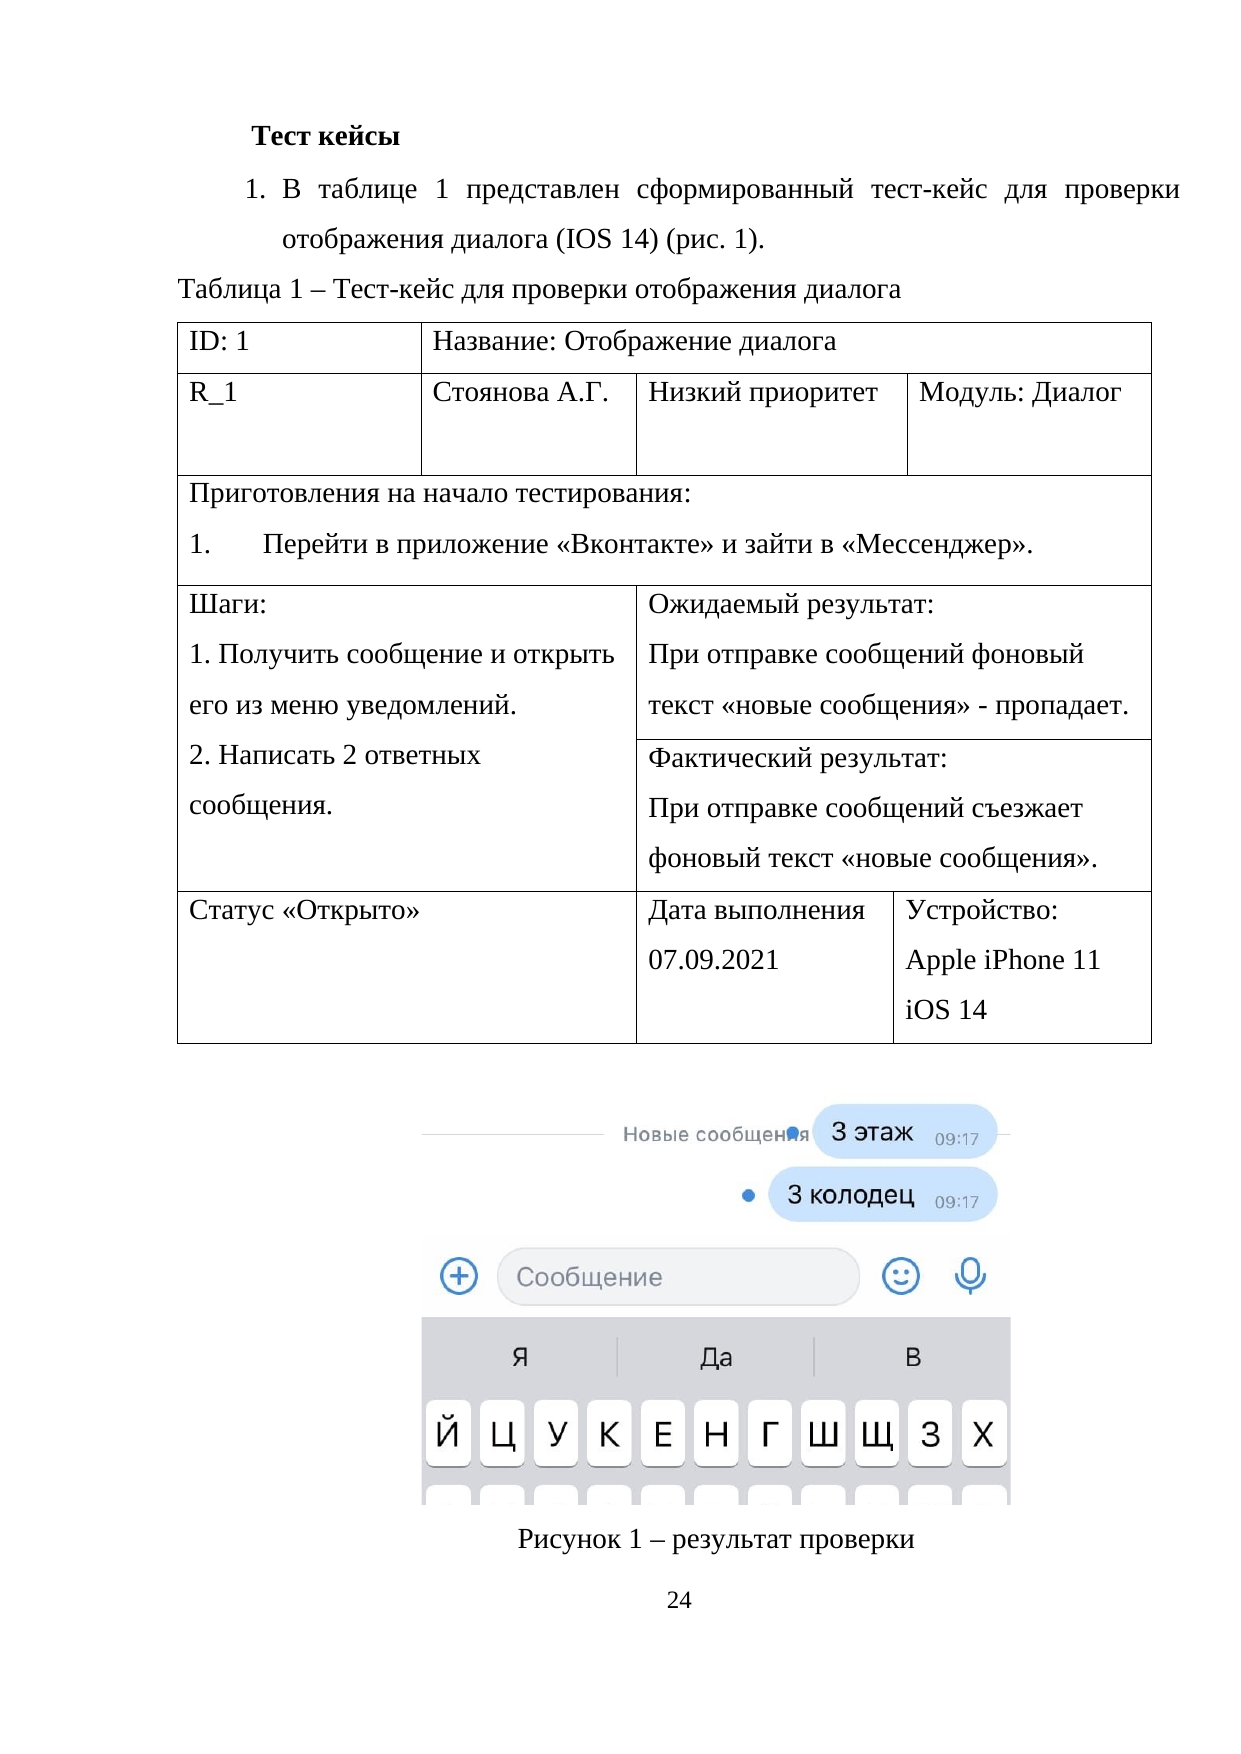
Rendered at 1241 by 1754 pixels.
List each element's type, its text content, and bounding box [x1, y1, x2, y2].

text Таблица 1 – Тест-кейс для проверки отображения диалога [177, 272, 1181, 305]
table_cell Фактический результат: При отправке сообщений съезжает фоновый текст «новые сообщения». [637, 740, 1151, 891]
table_cell Дата выполнения 07.09.2021 [637, 892, 893, 1043]
table_cell Модуль: Диалог [908, 374, 1151, 474]
table_cell Приготовления на начало тестирования: Перейти в приложение «Вконтакте» и зайти в «Мессенджер». [178, 476, 1151, 585]
table_header Название: Отображение диалога [422, 323, 1151, 373]
table_cell Стоянова А.Г. [422, 374, 636, 474]
table_cell Ожидаемый результат: При отправке сообщений фоновый текст «новые сообщения» - пропадает. [637, 586, 1151, 739]
text Тест кейсы [177, 118, 1181, 152]
table_cell Устройство: Apple iPhone 11 iOS 14 [894, 892, 1151, 1043]
table_cell Статус «Открыто» [178, 892, 636, 1043]
table_header ID: 1 [178, 323, 421, 373]
list В таблице 1 представлен сформированный тест-кейс для проверки отображения диалога (IOS 14) (рис. 1). [244, 171, 1181, 255]
table_cell R_1 [178, 374, 421, 474]
text Рисунок 1 – результат проверки [177, 1522, 1181, 1555]
table_cell Низкий приоритет [637, 374, 907, 474]
table_cell Шаги: 1. Получить сообщение и открыть его из меню уведомлений. 2. Написать 2 ответных сообщения. [178, 586, 636, 891]
picture [421, 1094, 1011, 1505]
